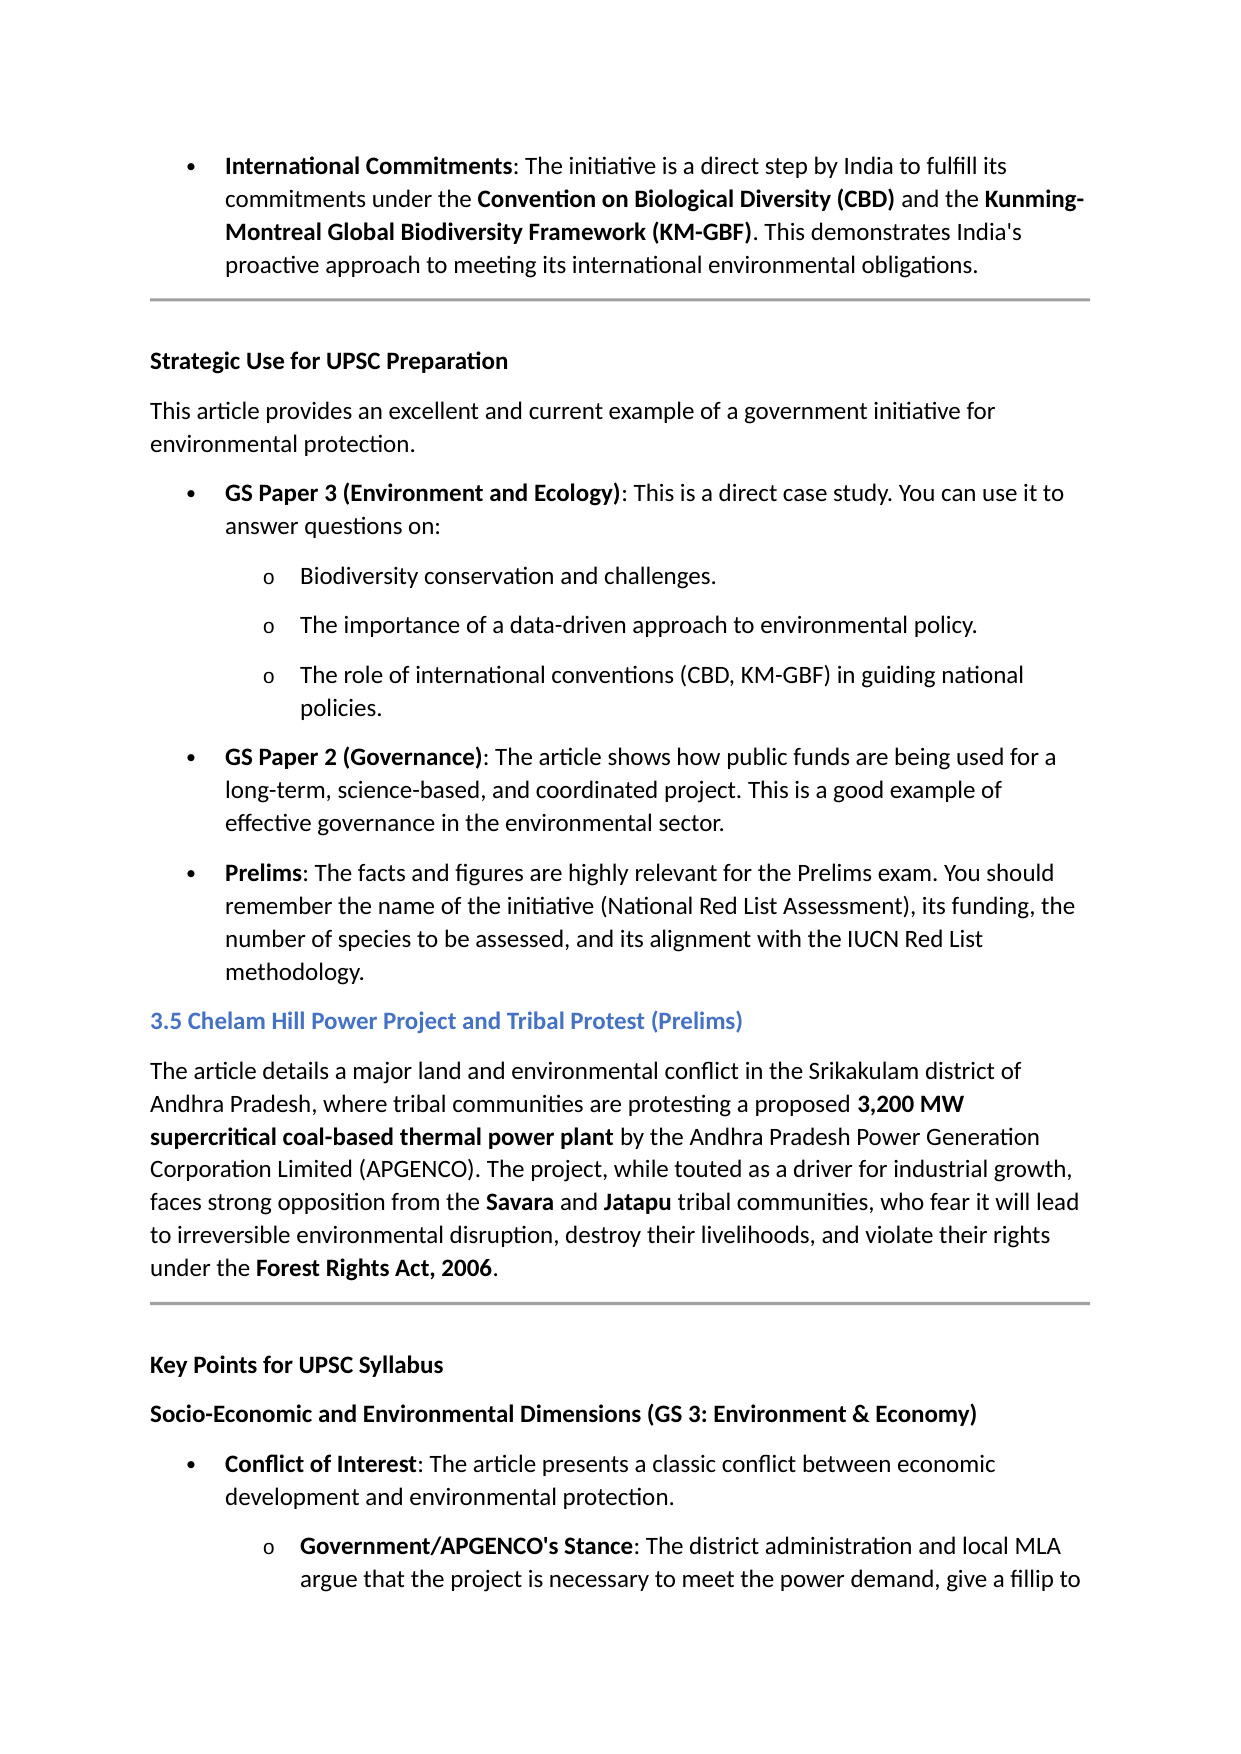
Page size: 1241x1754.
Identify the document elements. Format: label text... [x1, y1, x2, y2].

list Biodiversity conservation and challenges. [262, 560, 1090, 590]
list The importance of a data-driven approach to environmental policy. [262, 609, 1090, 640]
list Conflict of Interest: The article presents a classic conflict between economic development and environmental protection. [187, 1448, 1090, 1511]
list GS Paper 3 (Environment and Ecology): This is a direct case study. You can use it to answer questions on: [187, 477, 1090, 541]
list International Commitments: The initiative is a direct step by India to fulfill its commitments under the Convention on Biological Diversity (CBD) and the Kunming-Montreal Global Biodiversity Framework (KM-GBF). This demonstrates India's proactive approach to meeting its international environmental obligations. [187, 150, 1090, 279]
list The role of international conventions (CBD, KM-GBF) in guiding national policies. [262, 659, 1090, 722]
text Socio-Economic and Environmental Dimensions (GS 3: Environment & Economy) [150, 1398, 1090, 1429]
text The article details a major land and environmental conflict in the Srikakulam district of Andhra Pradesh, where tribal communities are protesting a proposed 3,200 MW supercritical coal-based thermal power plant by the Andhra Pradesh Power Generation Corporation Limited (APGENCO). The project, while touted as a driver for industrial growth, faces strong opposition from the Savara and Jatapu tribal communities, who fear it will lead to irreversible environmental disruption, destroy their livelihoods, and violate their rights under the Forest Rights Act, 2006. [150, 1055, 1090, 1283]
list GS Paper 2 (Governance): The article shows how public funds are being used for a long-term, science-based, and coordinated project. This is a good example of effective governance in the environmental sector. [187, 741, 1090, 838]
text Strategic Use for UPSC Preparation [150, 345, 1090, 376]
list Prelims: The facts and figures are highly relevant for the Prelims exam. You should remember the name of the initiative (National Red List Assessment), its funding, the number of species to be assessed, and its alignment with the IUCN Red List methodology. [187, 857, 1090, 986]
text This article provides an excellent and current example of a government initiative for environmental protection. [150, 395, 1090, 458]
text 3.5 Chelam Hill Power Project and Tribal Protest (Prelims) [150, 1005, 1090, 1036]
text Key Points for UPSC Syllabus [150, 1349, 1090, 1379]
